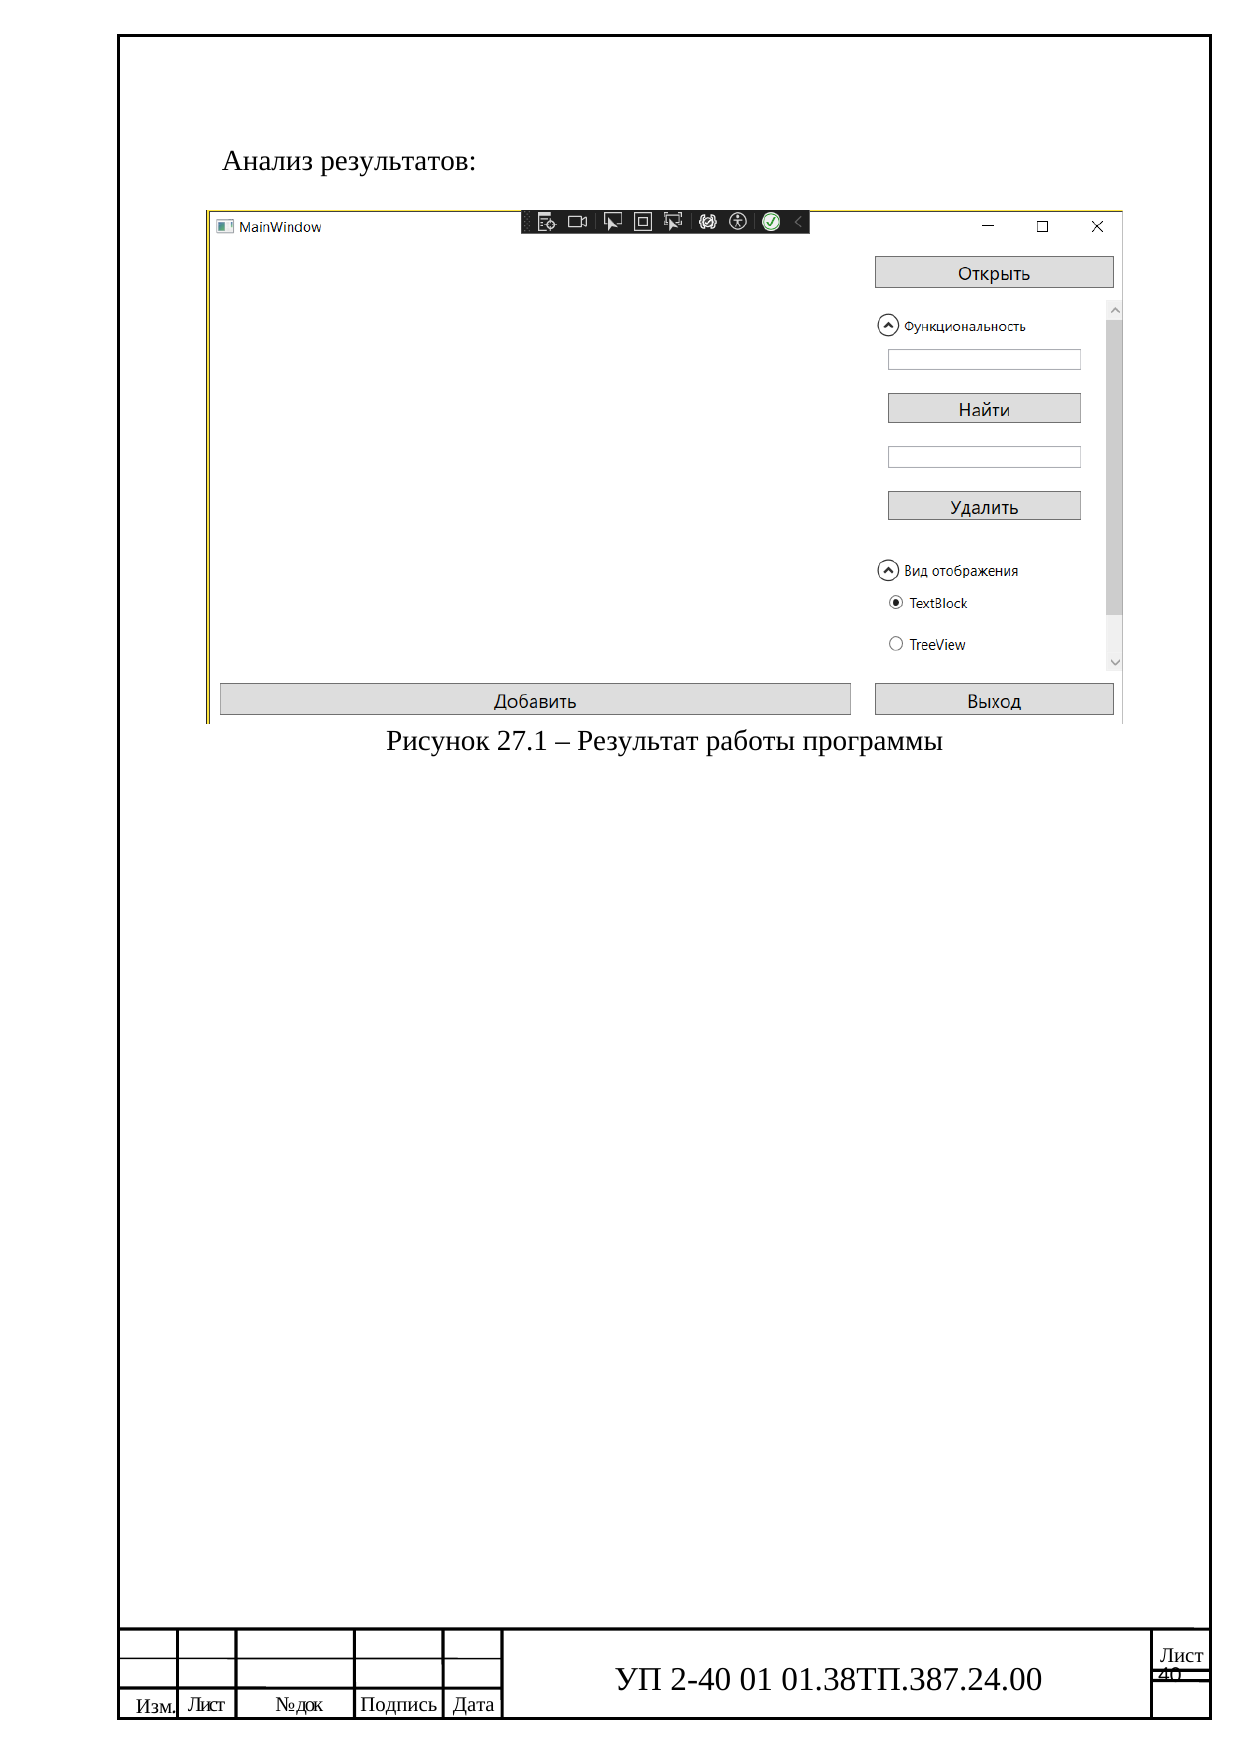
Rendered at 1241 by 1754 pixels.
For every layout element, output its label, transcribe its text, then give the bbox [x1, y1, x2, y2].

text Рисунок 27.1 – Результат работы программы [148, 723, 1181, 757]
text Анализ результатов: [148, 143, 1181, 177]
picture [206, 210, 1123, 724]
